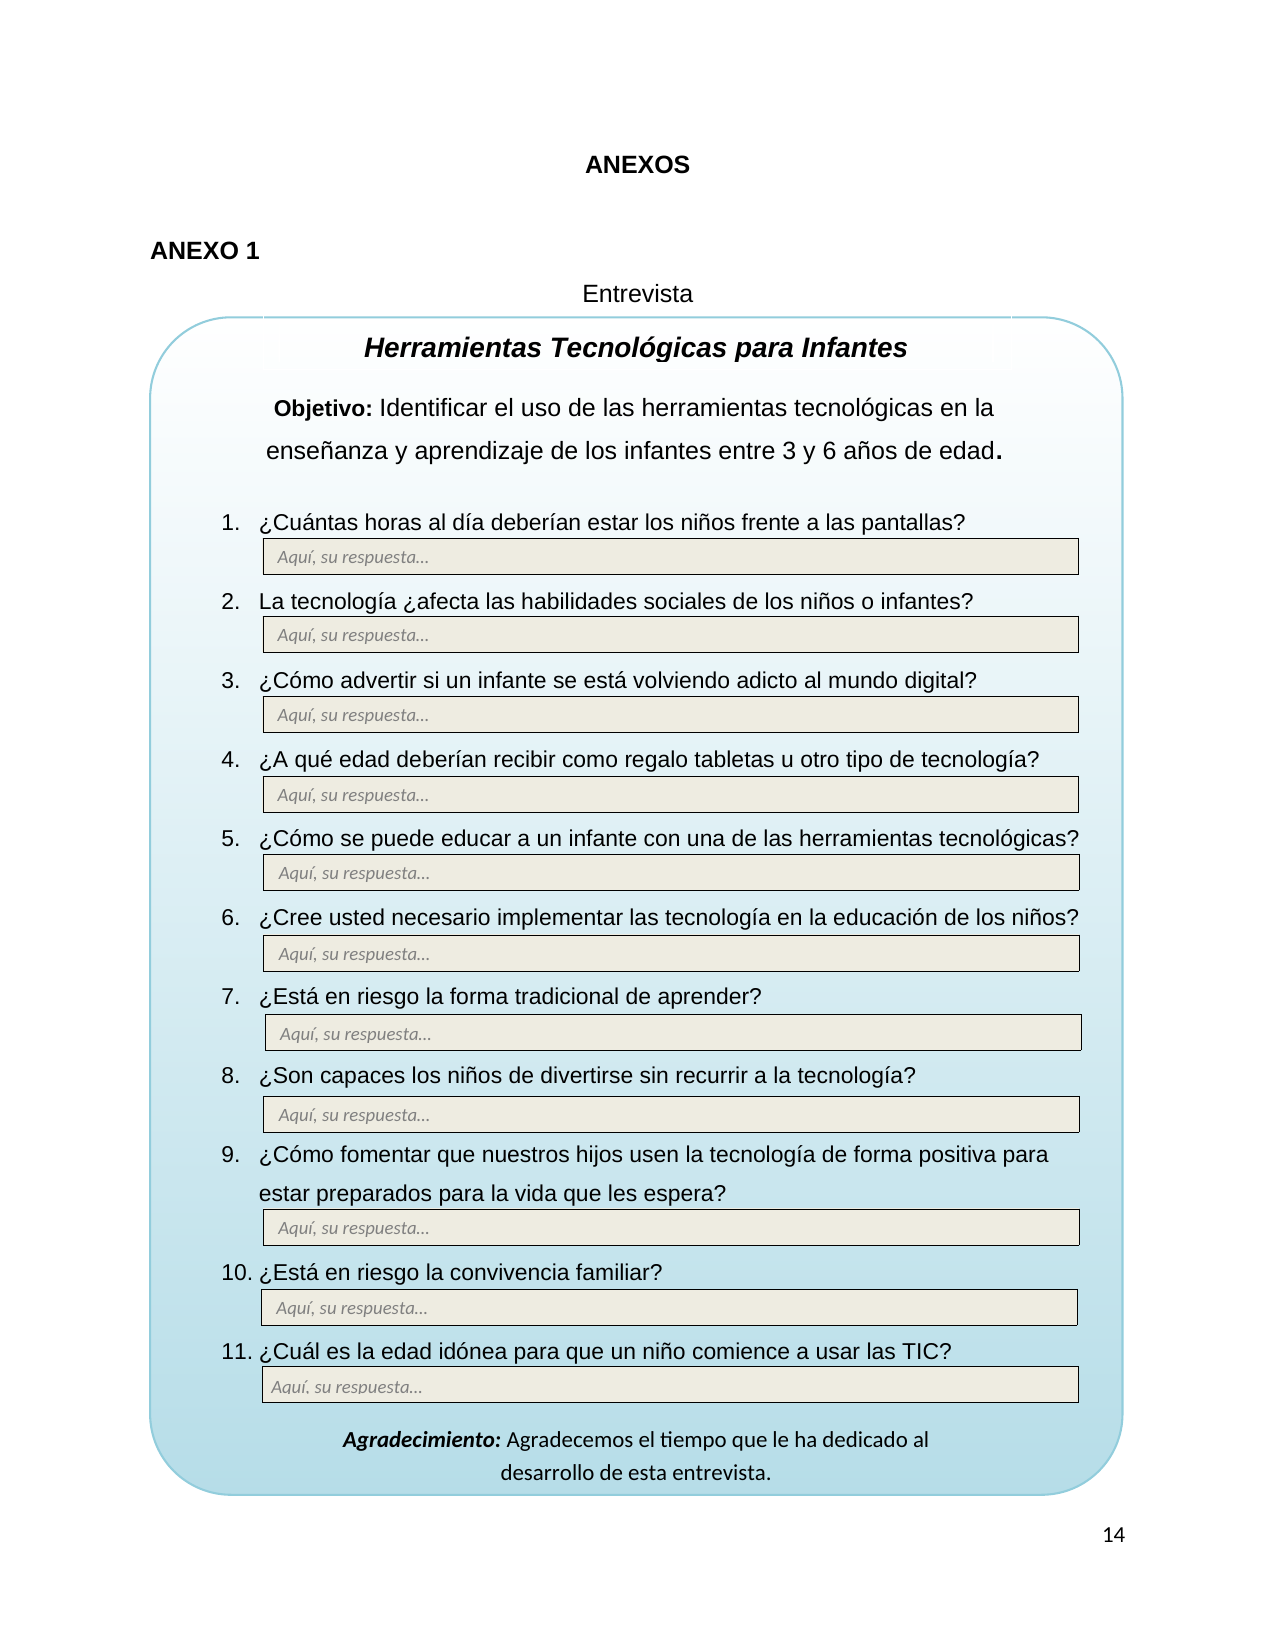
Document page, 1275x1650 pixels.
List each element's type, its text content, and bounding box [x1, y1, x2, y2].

list Entrevista [150, 279, 1125, 308]
list ANEXO 1 [150, 236, 1125, 265]
list ANEXOS [150, 150, 1125, 179]
